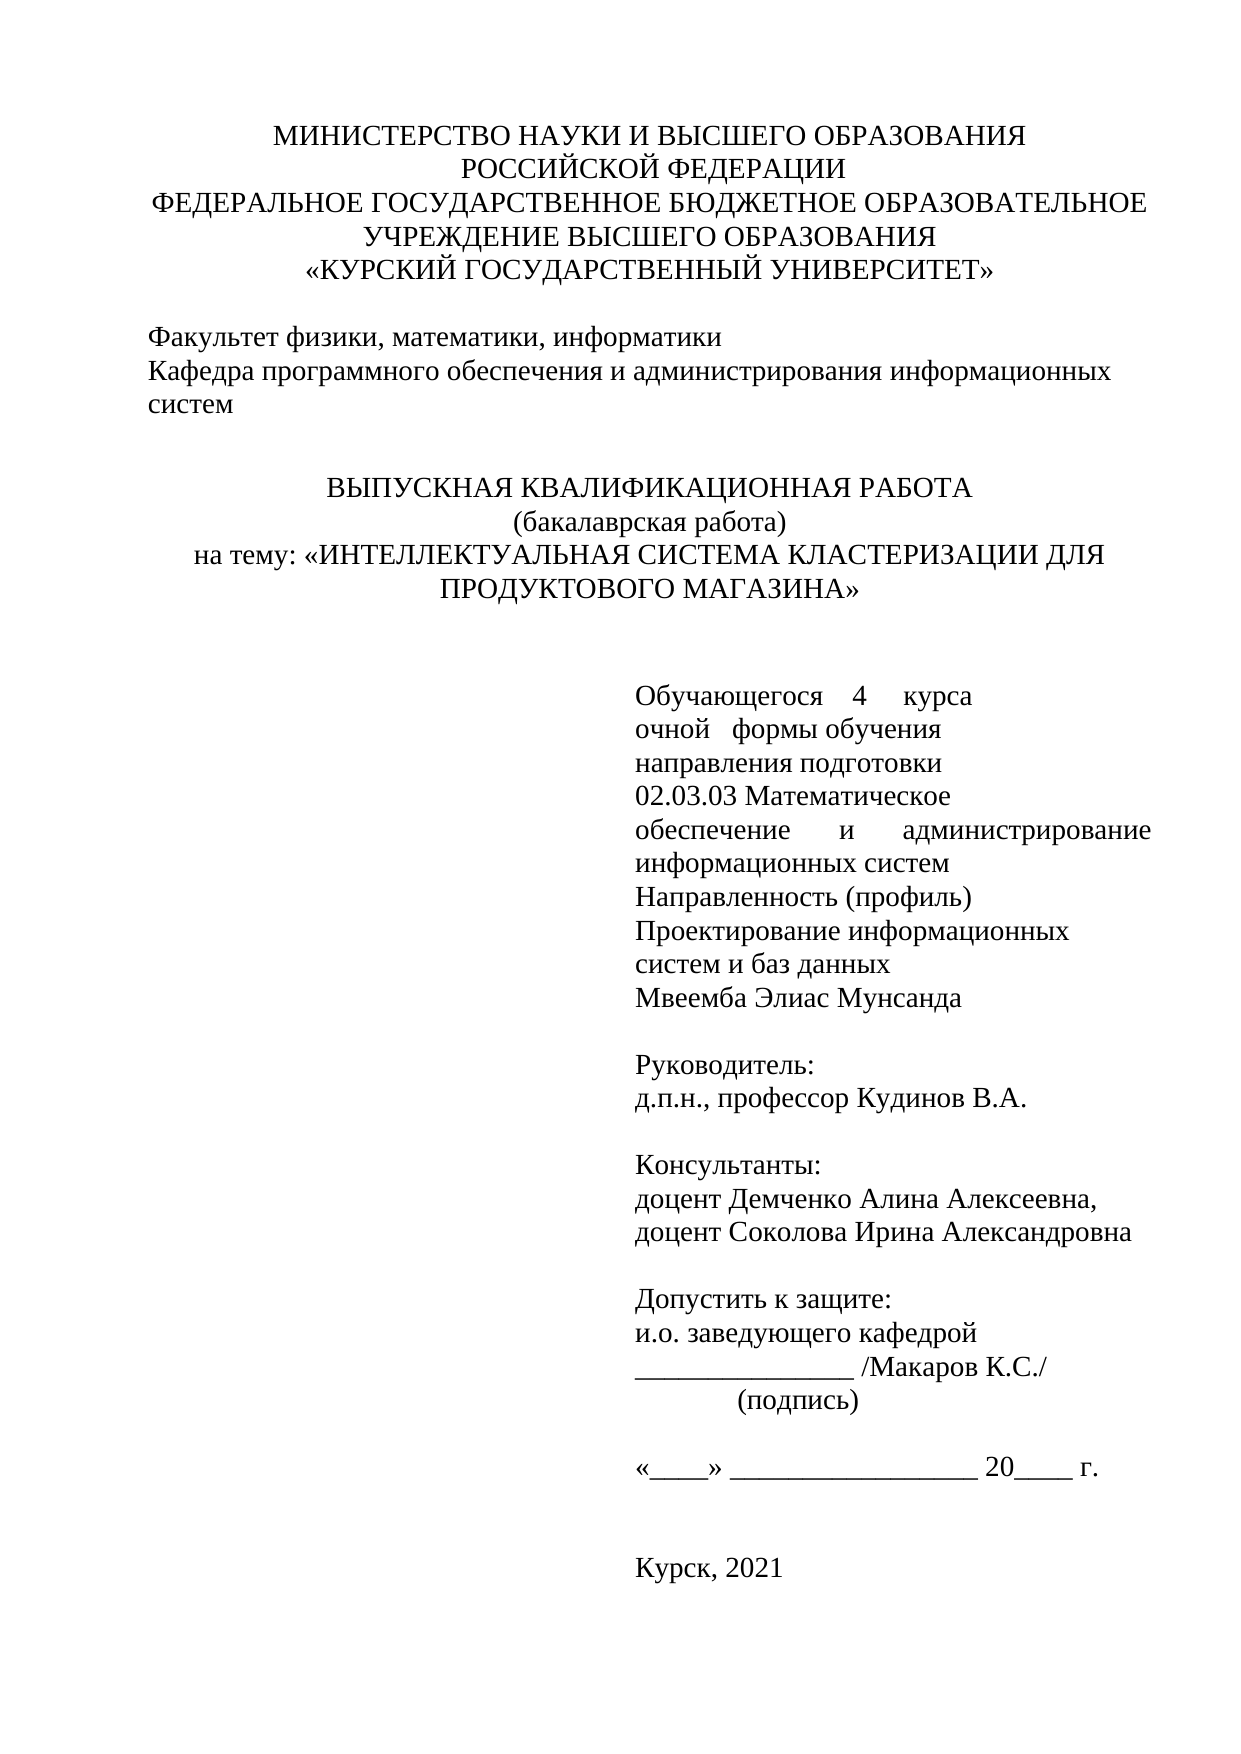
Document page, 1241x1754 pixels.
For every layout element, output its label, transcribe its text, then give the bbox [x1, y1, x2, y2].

text (бакалаврская работа) [148, 504, 1152, 537]
text Мвеемба Элиас Мунсанда [635, 980, 1152, 1013]
text доцент Демченко Алина Алексеевна, [635, 1181, 1152, 1214]
text 02.03.03 Математическое [635, 778, 1152, 812]
text _______________ /Макаров К.С./ [635, 1349, 1152, 1382]
text Направленность (профиль) Проектирование информационных систем и баз данных [635, 879, 1152, 980]
text «____» _________________ 20____ г. [635, 1449, 1152, 1483]
text Российской Федерации [148, 152, 1152, 185]
text очной формы обучения [635, 711, 1152, 745]
text доцент Соколова Ирина Александровна [635, 1214, 1152, 1248]
text Кафедра программного обеспечения и администрирования информационных систем [148, 353, 1152, 420]
text обеспечение и администрирование информационных систем [635, 812, 1152, 879]
text и.о. заведующего кафедрой [635, 1315, 1152, 1349]
text Консультанты: [635, 1147, 1152, 1181]
text (подпись) [635, 1382, 1152, 1416]
text Руководитель: [635, 1047, 1152, 1080]
text Курск, 2021 [635, 1550, 1152, 1583]
text на тему: «ИНТЕЛЛЕКТУАЛЬНАЯ СИСТЕМА КЛАСТЕРИЗАЦИИ ДЛЯ ПРОДУКТОВОГО МАГАЗИНА» [148, 537, 1152, 604]
text «Курский государственный университет» [148, 252, 1152, 286]
text д.п.н., профессор Кудинов В.А. [635, 1080, 1152, 1114]
text Федеральное государственное бюджетное образовательное учреждение высшего образования [148, 185, 1152, 252]
text Допустить к защите: [635, 1282, 1152, 1315]
text Обучающегося 4 курса [635, 678, 1152, 711]
text Факультет физики, математики, информатики [148, 319, 1152, 353]
text направления подготовки [635, 745, 1152, 778]
text Министерство НАУКИ И ВЫСШЕГО ОБРАЗОВАНИЯ [148, 118, 1152, 152]
text ВЫПУСКНАЯ КВАЛИФИКАЦИОННАЯ РАБОТА [148, 470, 1152, 504]
